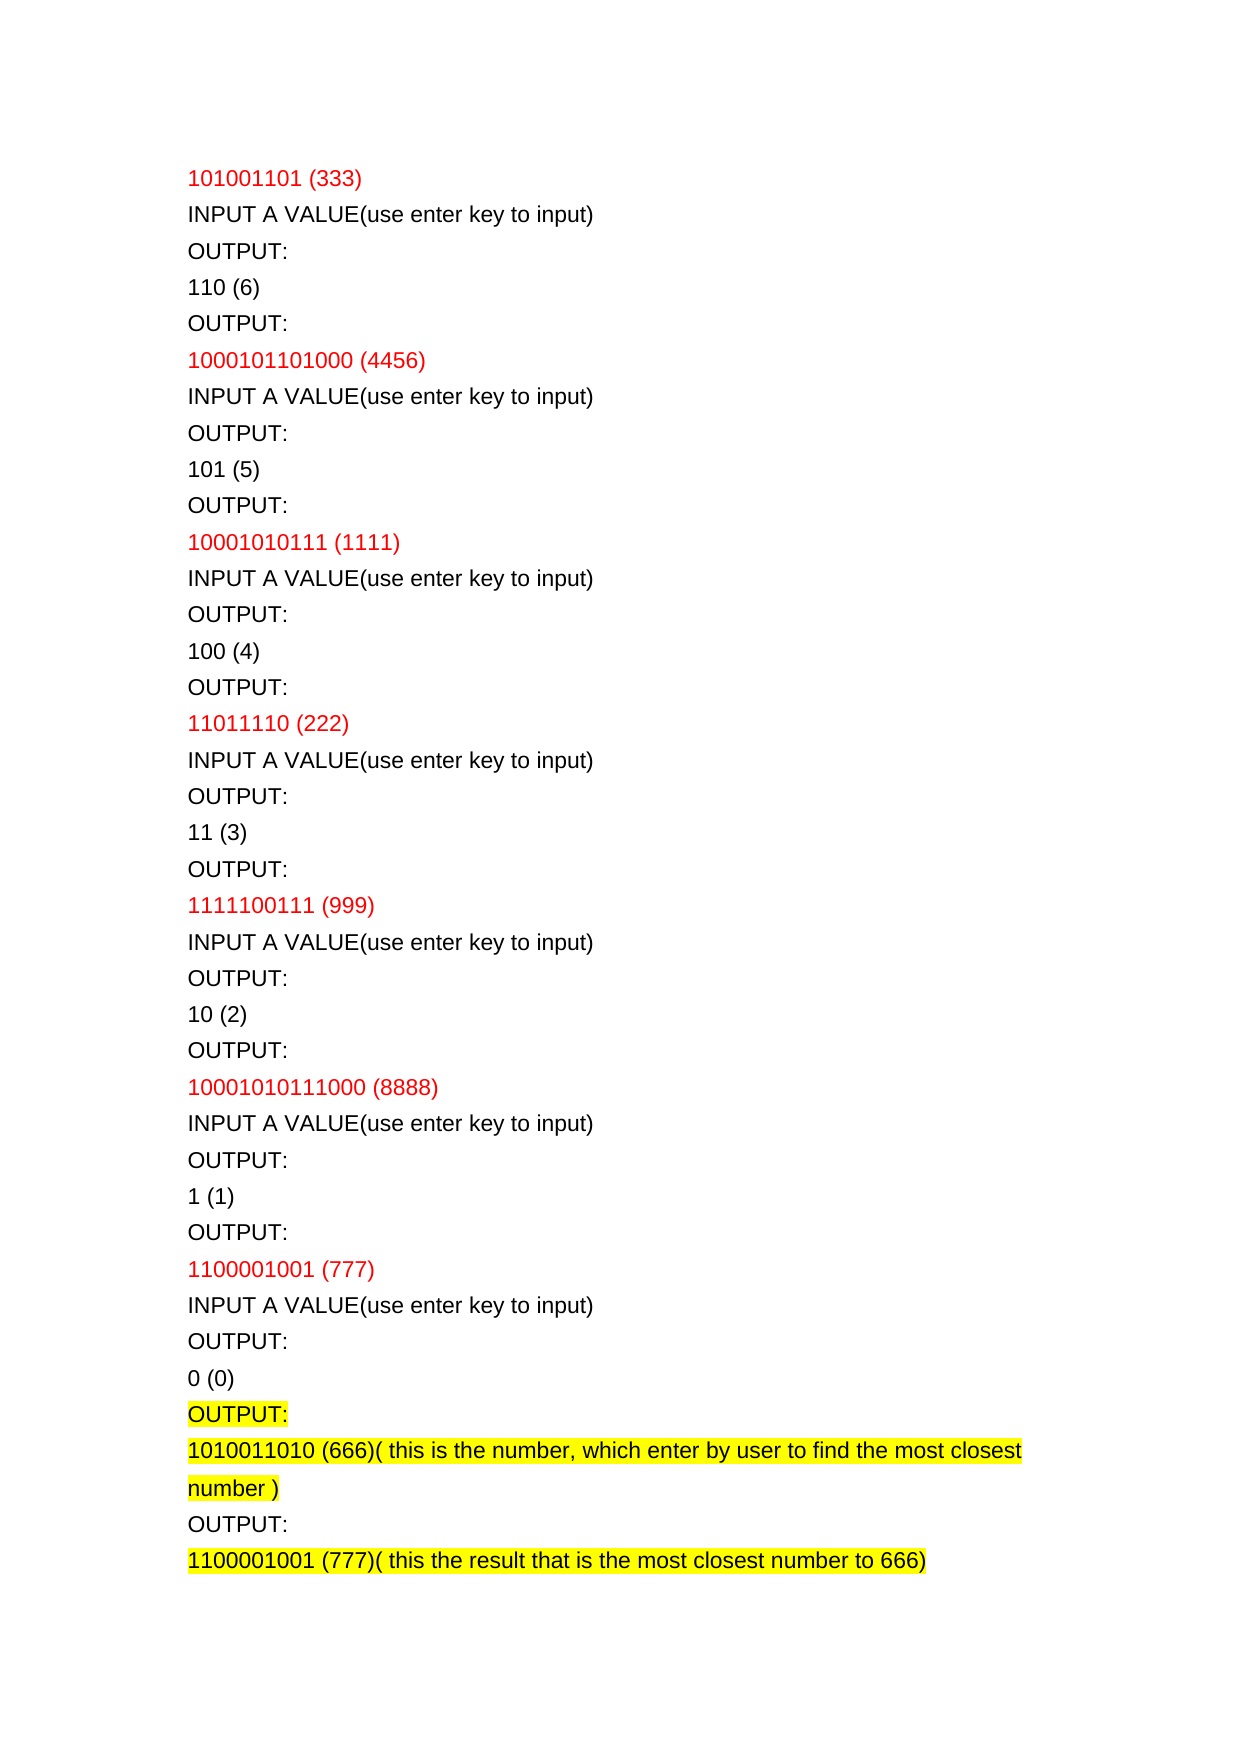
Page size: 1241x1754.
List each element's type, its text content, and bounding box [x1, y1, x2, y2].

text 1100001001 (777)( this the result that is the most closest number to 666) [187, 1544, 1053, 1577]
text 1111100111 (999) [187, 889, 1053, 922]
text OUTPUT: [187, 307, 1053, 340]
text INPUT A VALUE(use enter key to input) [187, 925, 1053, 958]
text INPUT A VALUE(use enter key to input) [187, 562, 1053, 594]
text 11011110 (222) [187, 707, 1053, 740]
text 100 (4) [187, 634, 1053, 667]
text OUTPUT: [187, 1216, 1053, 1249]
text OUTPUT: [187, 780, 1053, 812]
text OUTPUT: [187, 1325, 1053, 1358]
text INPUT A VALUE(use enter key to input) [187, 198, 1053, 231]
text 0 (0) [187, 1362, 1053, 1394]
text 110 (6) [187, 271, 1053, 303]
text 11 (3) [187, 816, 1053, 849]
text OUTPUT: [187, 416, 1053, 449]
text 101 (5) [187, 453, 1053, 485]
text 1010011010 (666)( this is the number, which enter by user to find the most closest number ) [187, 1434, 1053, 1504]
text 1100001001 (777) [187, 1253, 1053, 1285]
text OUTPUT: [187, 598, 1053, 631]
text OUTPUT: [187, 235, 1053, 267]
text OUTPUT: [187, 853, 1053, 885]
text OUTPUT: [187, 1508, 1053, 1541]
text 101001101 (333) [187, 162, 1053, 194]
text INPUT A VALUE(use enter key to input) [187, 380, 1053, 413]
text INPUT A VALUE(use enter key to input) [187, 1289, 1053, 1321]
text 1000101101000 (4456) [187, 344, 1053, 376]
text INPUT A VALUE(use enter key to input) [187, 744, 1053, 776]
text OUTPUT: [187, 1034, 1053, 1067]
text OUTPUT: [187, 671, 1053, 703]
text INPUT A VALUE(use enter key to input) [187, 1107, 1053, 1140]
text OUTPUT: [187, 1398, 1053, 1431]
text OUTPUT: [187, 1143, 1053, 1176]
text OUTPUT: [187, 962, 1053, 994]
text 1 (1) [187, 1180, 1053, 1212]
text 10001010111000 (8888) [187, 1071, 1053, 1103]
text 10001010111 (1111) [187, 526, 1053, 558]
text 10 (2) [187, 998, 1053, 1031]
text OUTPUT: [187, 489, 1053, 522]
